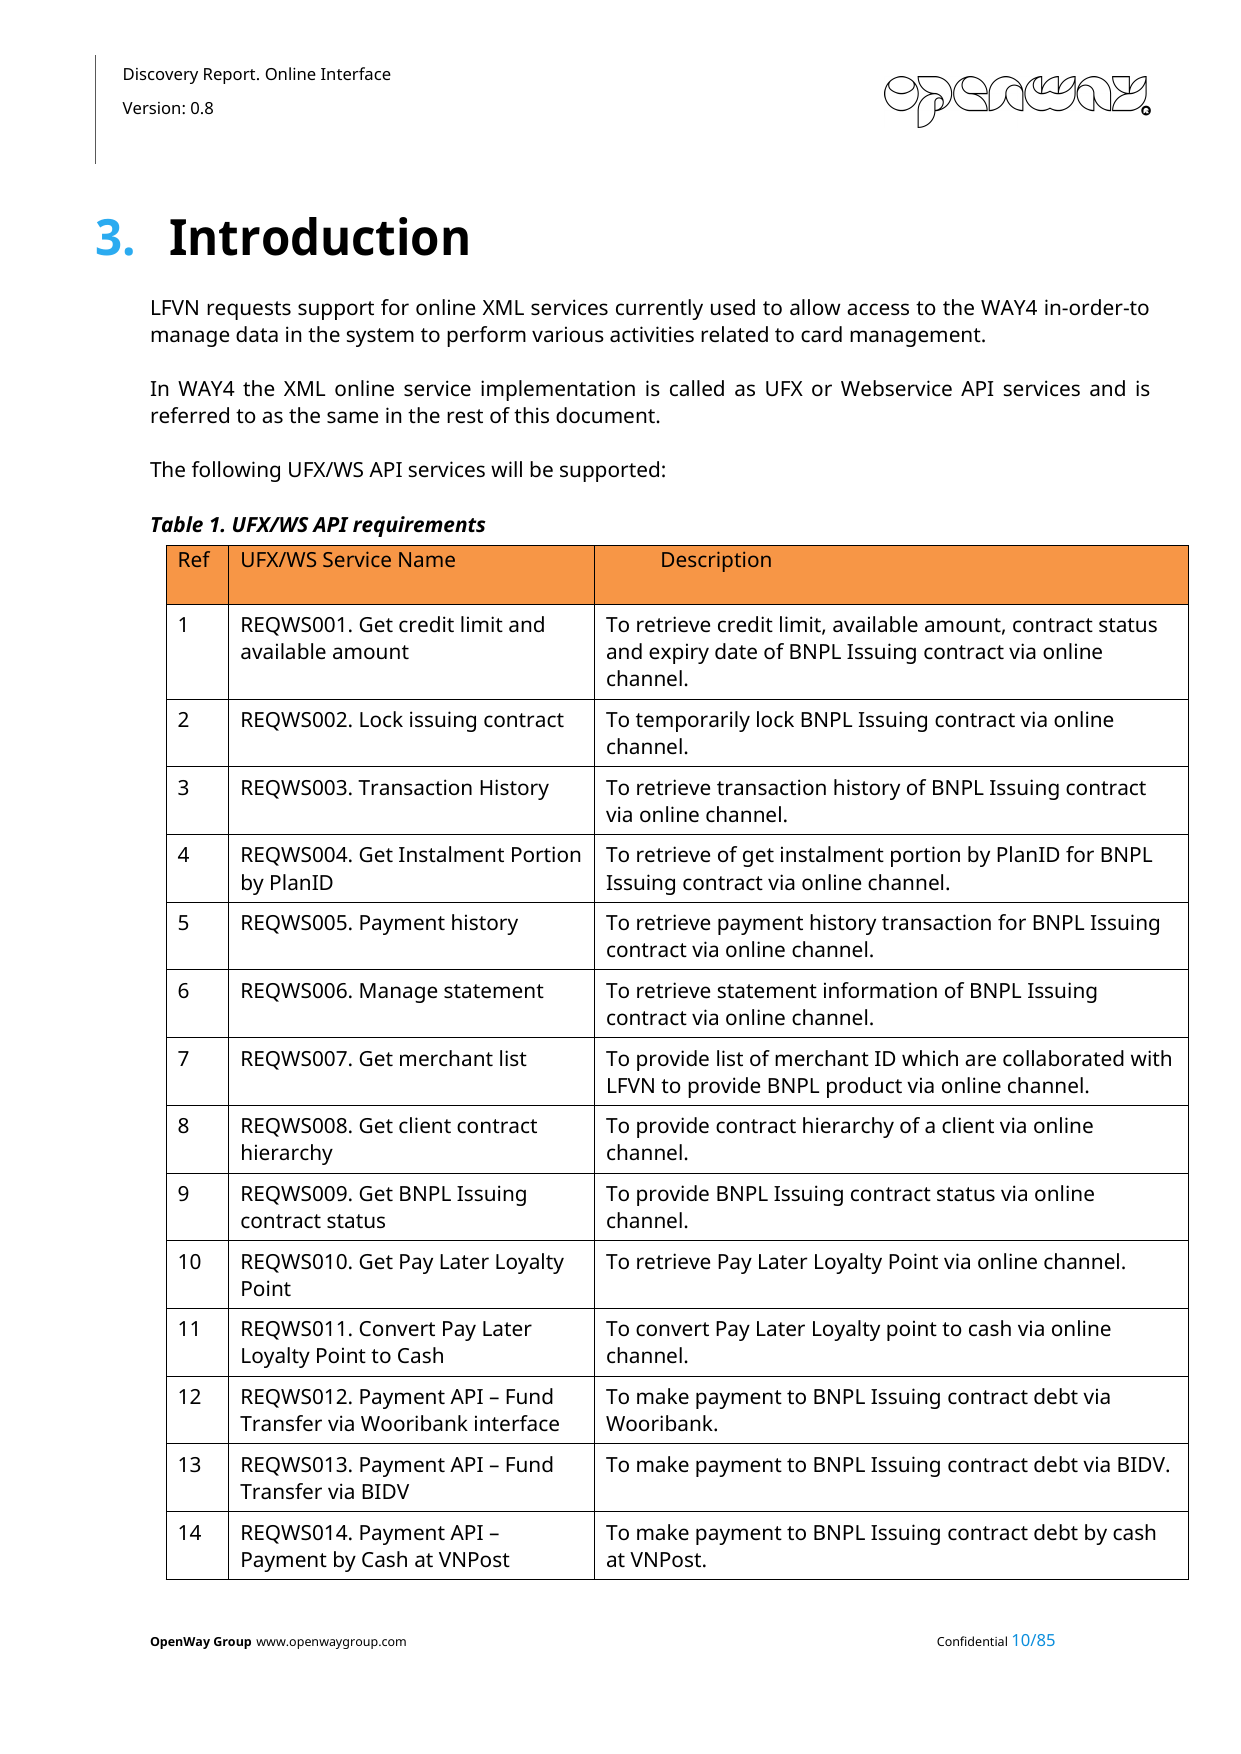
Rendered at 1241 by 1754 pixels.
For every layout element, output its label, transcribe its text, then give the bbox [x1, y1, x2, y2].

table_cell To make payment to BNPL Issuing contract debt via Wooribank. [595, 1377, 1188, 1443]
table_header Ref [167, 546, 228, 604]
table_cell To retrieve credit limit, available amount, contract status and expiry date of BNPL Issuing contract via online channel. [595, 605, 1188, 698]
subtitle Introduction [95, 212, 1152, 267]
table_cell REQWS001. Get credit limit and available amount [229, 605, 594, 698]
table_cell To provide list of merchant ID which are collaborated with LFVN to provide BNPL product via online channel. [595, 1038, 1188, 1105]
table_cell REQWS005. Payment history [229, 903, 594, 969]
text The following UFX/WS API services will be supported: [150, 456, 1152, 483]
text LFVN requests support for online XML services currently used to allow access to the WAY4 in-order-to manage data in the system to perform various activities related to card management. [150, 294, 1152, 348]
table_cell To provide BNPL Issuing contract status via online channel. [595, 1174, 1188, 1240]
table_cell 14 [167, 1512, 228, 1579]
table_cell REQWS014. Payment API – Payment by Cash at VNPost [229, 1512, 594, 1579]
table_cell 7 [167, 1038, 228, 1105]
table_cell REQWS012. Payment API – Fund Transfer via Wooribank interface [229, 1377, 594, 1443]
table_cell REQWS010. Get Pay Later Loyalty Point [229, 1241, 594, 1308]
picture [884, 76, 1151, 128]
table_header Description [595, 546, 1188, 604]
table_cell 2 [167, 700, 228, 766]
table_cell 10 [167, 1241, 228, 1308]
table_cell To retrieve of get instalment portion by PlanID for BNPL Issuing contract via online channel. [595, 835, 1188, 902]
table_cell REQWS003. Transaction History [229, 767, 594, 834]
text In WAY4 the XML online service implementation is called as UFX or Webservice API services and is referred to as the same in the rest of this document. [150, 375, 1152, 429]
table_header UFX/WS Service Name [229, 546, 594, 604]
table_cell REQWS009. Get BNPL Issuing contract status [229, 1174, 594, 1240]
table_cell 1 [167, 605, 228, 698]
table_cell 12 [167, 1377, 228, 1443]
table_cell To temporarily lock BNPL Issuing contract via online channel. [595, 700, 1188, 766]
table_cell To make payment to BNPL Issuing contract debt by cash at VNPost. [595, 1512, 1188, 1579]
table_cell 4 [167, 835, 228, 902]
table_cell REQWS004. Get Instalment Portion by PlanID [229, 835, 594, 902]
table_cell 11 [167, 1309, 228, 1376]
table_cell To retrieve transaction history of BNPL Issuing contract via online channel. [595, 767, 1188, 834]
table_cell 13 [167, 1444, 228, 1511]
table_cell REQWS011. Convert Pay Later Loyalty Point to Cash [229, 1309, 594, 1376]
table_cell REQWS007. Get merchant list [229, 1038, 594, 1105]
table_cell REQWS006. Manage statement [229, 970, 594, 1037]
table_cell To retrieve statement information of BNPL Issuing contract via online channel. [595, 970, 1188, 1037]
table_cell To provide contract hierarchy of a client via online channel. [595, 1106, 1188, 1172]
table_cell To retrieve Pay Later Loyalty Point via online channel. [595, 1241, 1188, 1308]
table_cell REQWS013. Payment API – Fund Transfer via BIDV [229, 1444, 594, 1511]
table_cell REQWS008. Get client contract hierarchy [229, 1106, 594, 1172]
table_cell 5 [167, 903, 228, 969]
table_cell To convert Pay Later Loyalty point to cash via online channel. [595, 1309, 1188, 1376]
table_cell To make payment to BNPL Issuing contract debt via BIDV. [595, 1444, 1188, 1511]
table_cell REQWS002. Lock issuing contract [229, 700, 594, 766]
table_cell 3 [167, 767, 228, 834]
table_cell 6 [167, 970, 228, 1037]
table_cell 9 [167, 1174, 228, 1240]
table_cell 8 [167, 1106, 228, 1172]
table_cell To retrieve payment history transaction for BNPL Issuing contract via online channel. [595, 903, 1188, 969]
